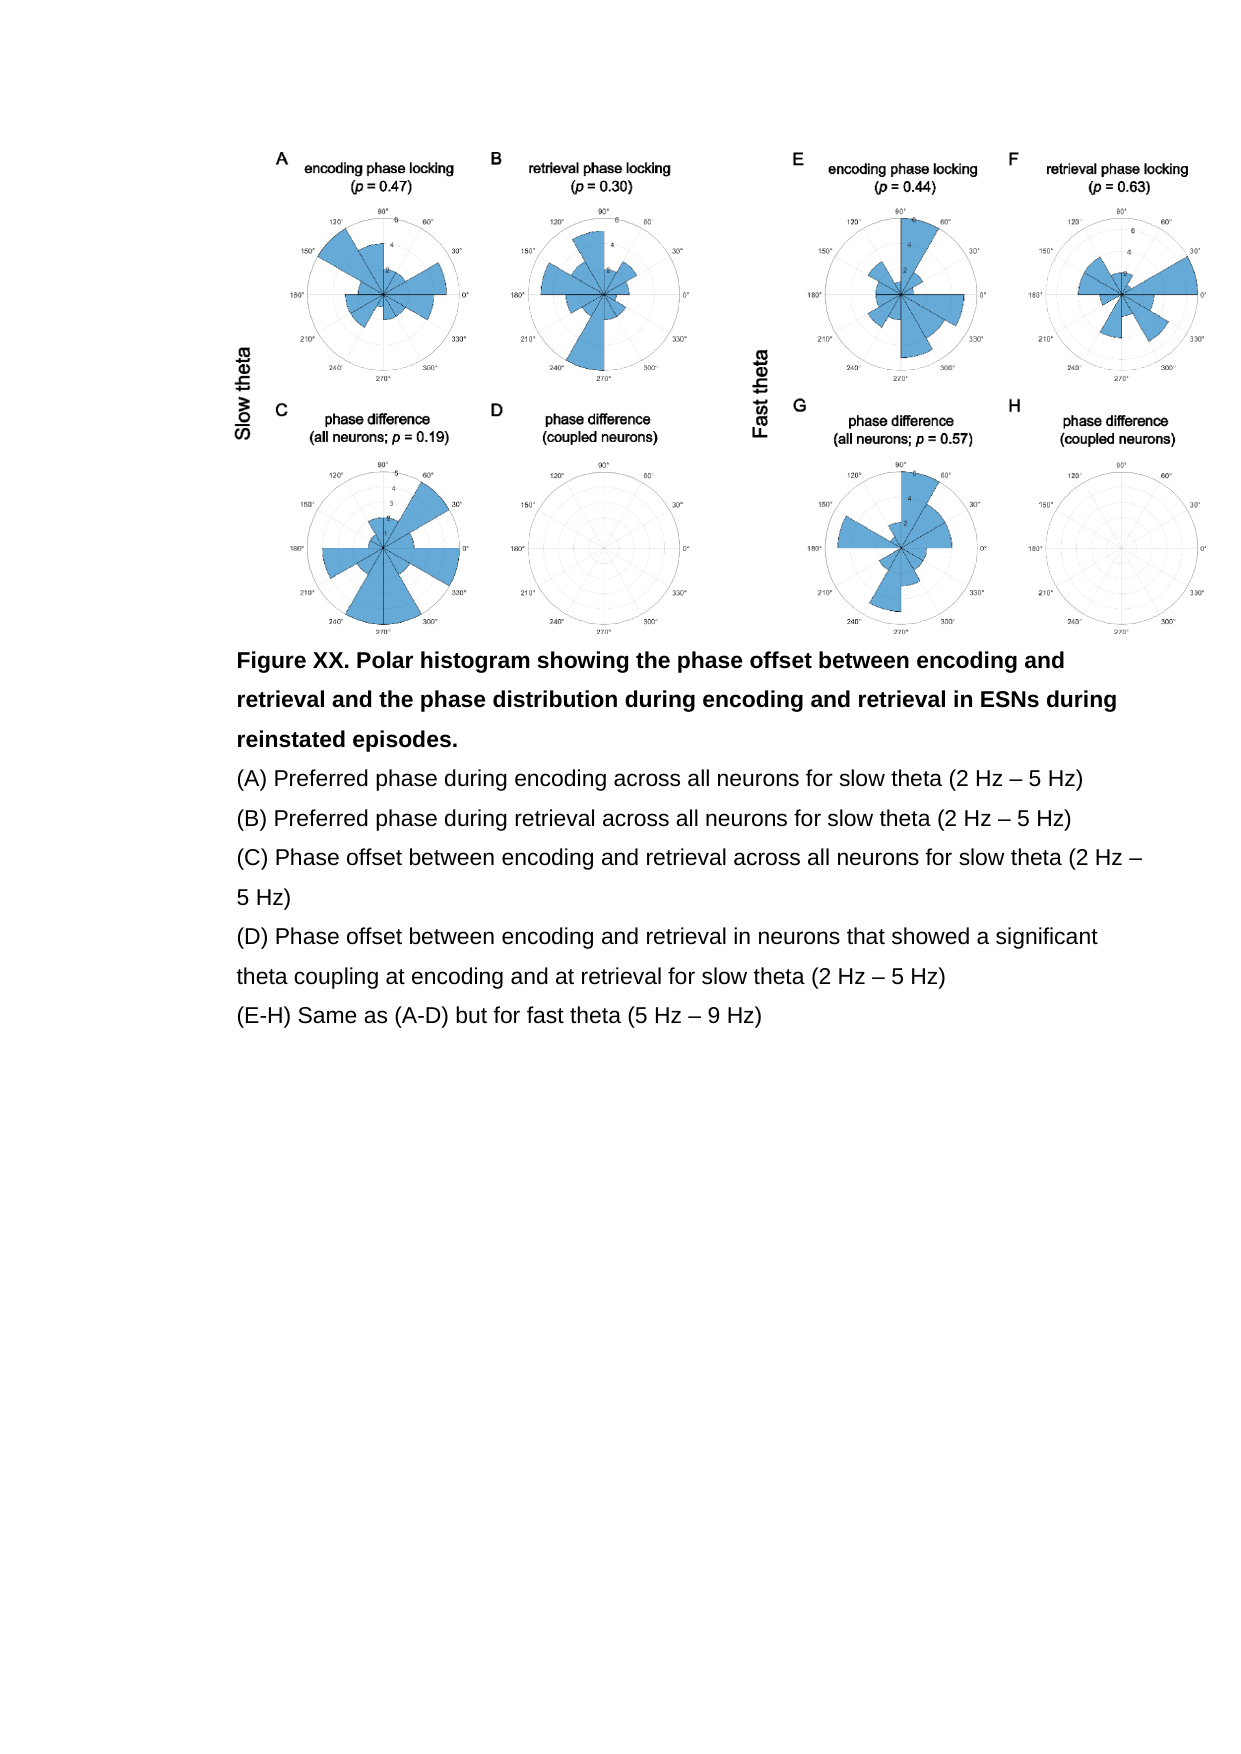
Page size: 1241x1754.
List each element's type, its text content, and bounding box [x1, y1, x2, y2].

text (D) Phase offset between encoding and retrieval in neurons that showed a significant theta coupling at encoding and at retrieval for slow theta (2 Hz – 5 Hz) [236, 923, 1152, 989]
text Figure XX. Polar histogram showing the phase offset between encoding and retrieval and the phase distribution during encoding and retrieval in ESNs during reinstated episodes. [236, 647, 1152, 752]
text (A) Preferred phase during encoding across all neurons for slow theta (2 Hz – 5 Hz) [236, 765, 1152, 792]
text (B) Preferred phase during retrieval across all neurons for slow theta (2 Hz – 5 Hz) [236, 805, 1152, 831]
picture [236, 152, 1205, 634]
text (E-H) Same as (A-D) but for fast theta (5 Hz – 9 Hz) [236, 1002, 1152, 1028]
text (C) Phase offset between encoding and retrieval across all neurons for slow theta (2 Hz – 5 Hz) [236, 844, 1152, 910]
